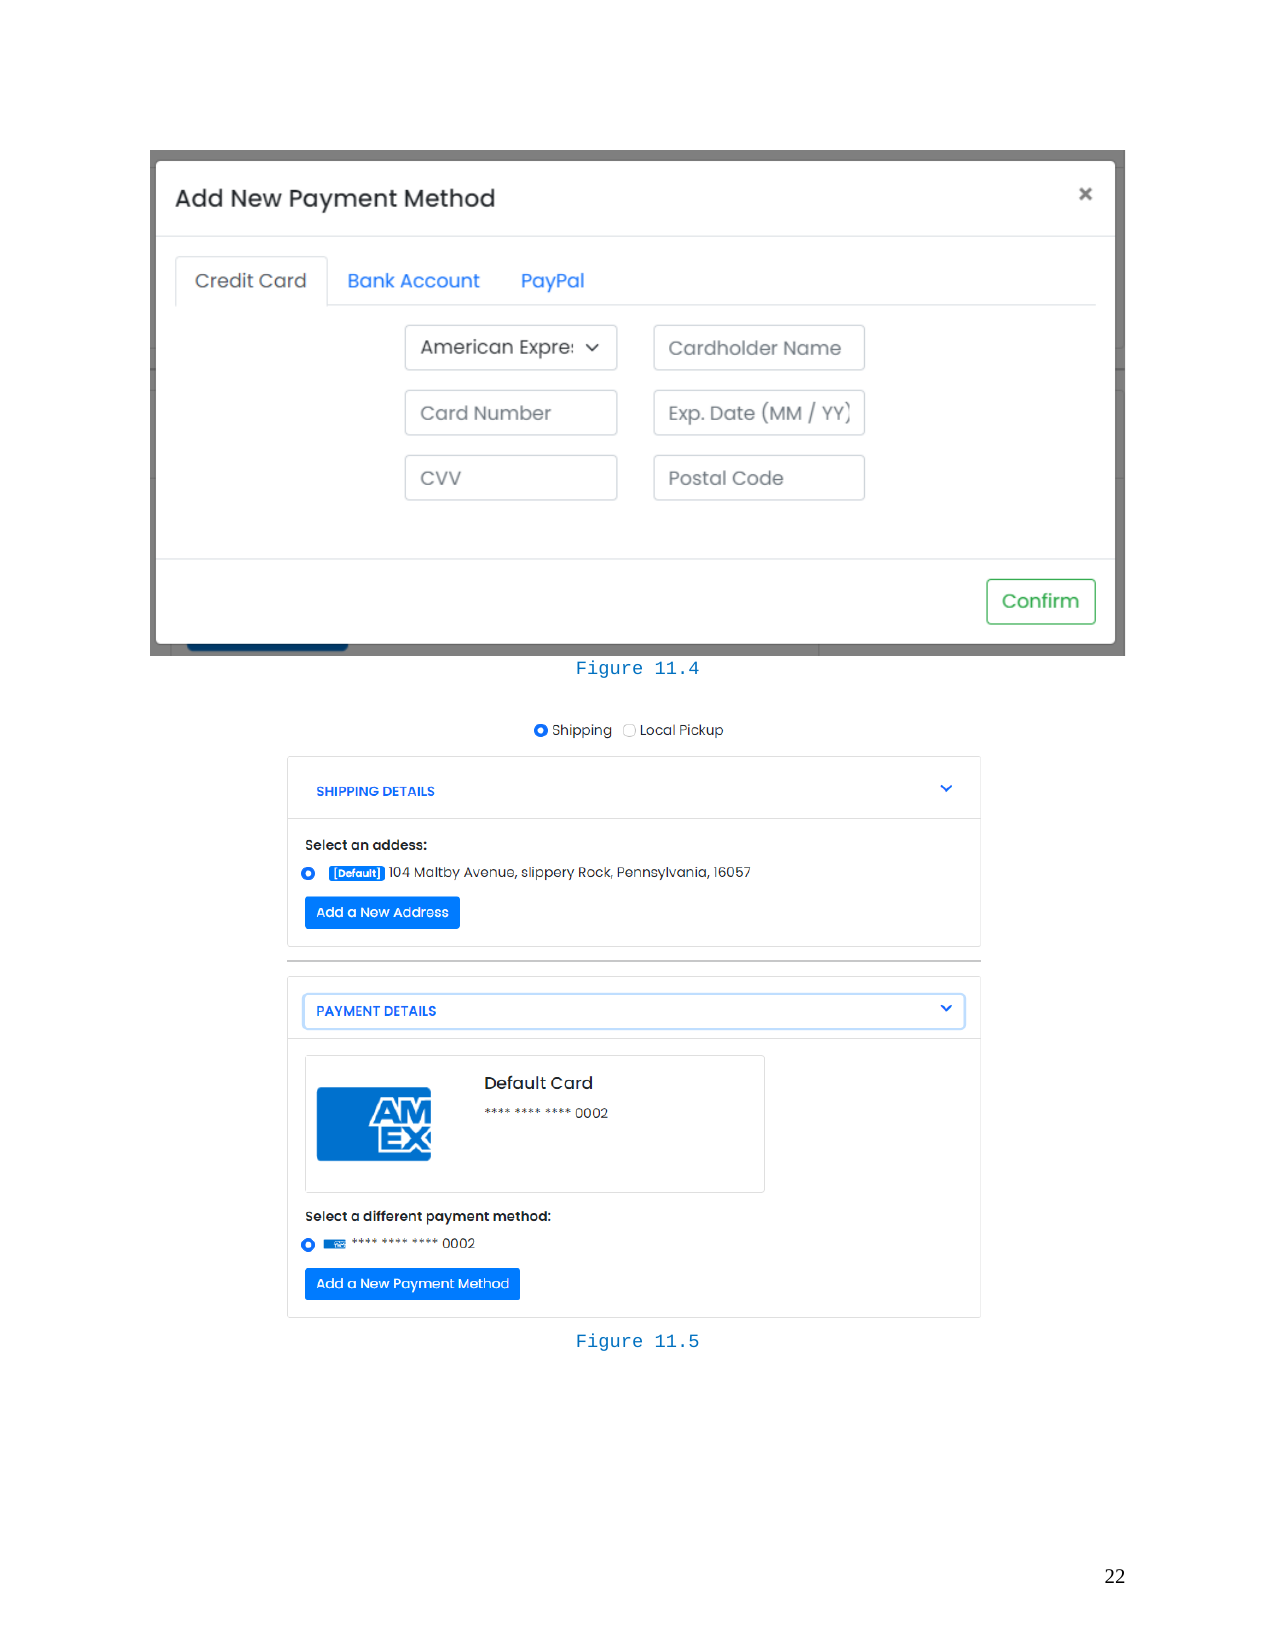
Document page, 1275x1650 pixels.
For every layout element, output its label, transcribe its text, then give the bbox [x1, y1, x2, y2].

picture [150, 150, 1125, 656]
text Figure 11.5 [150, 1332, 1125, 1353]
text Figure 11.4 [150, 659, 1125, 680]
picture [283, 707, 992, 1328]
